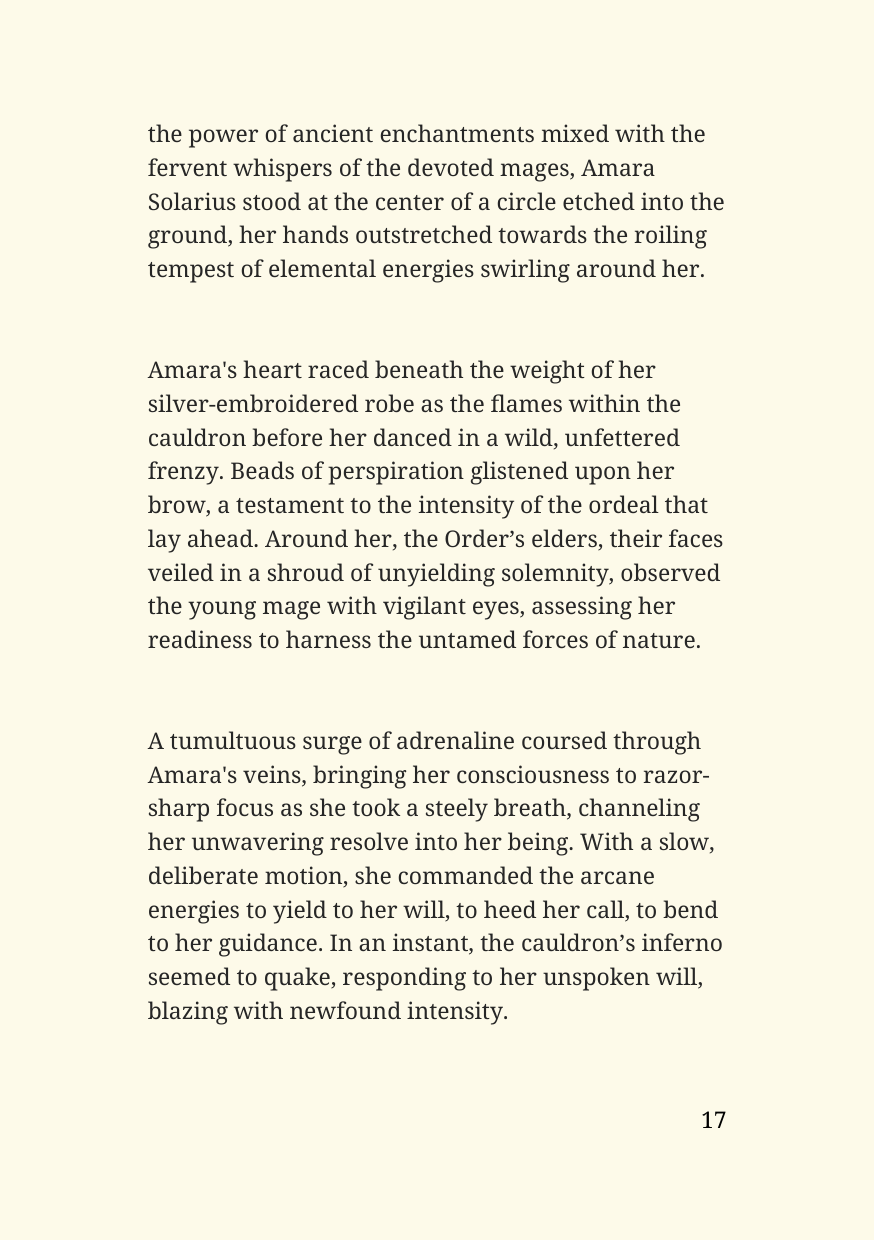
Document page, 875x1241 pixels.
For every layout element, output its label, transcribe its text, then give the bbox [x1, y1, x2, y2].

text Amara's heart raced beneath the weight of her silver-embroidered robe as the flames within the cauldron before her danced in a wild, unfettered frenzy. Beads of perspiration glistened upon her brow, a testament to the intensity of the ordeal that lay ahead. Around her, the Order’s elders, their faces veiled in a shroud of unyielding solemnity, observed the young mage with vigilant eyes, assessing her readiness to harness the untamed forces of nature. [148, 354, 726, 655]
text A tumultuous surge of adrenaline coursed through Amara's veins, bringing her consciousness to razor-sharp focus as she took a steely breath, channeling her unwavering resolve into her being. With a slow, deliberate motion, she commanded the arcane energies to yield to her will, to heed her call, to bend to her guidance. In an instant, the cauldron’s inferno seemed to quake, responding to her unspoken will, blazing with newfound intensity. [148, 725, 726, 1026]
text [148, 118, 726, 284]
